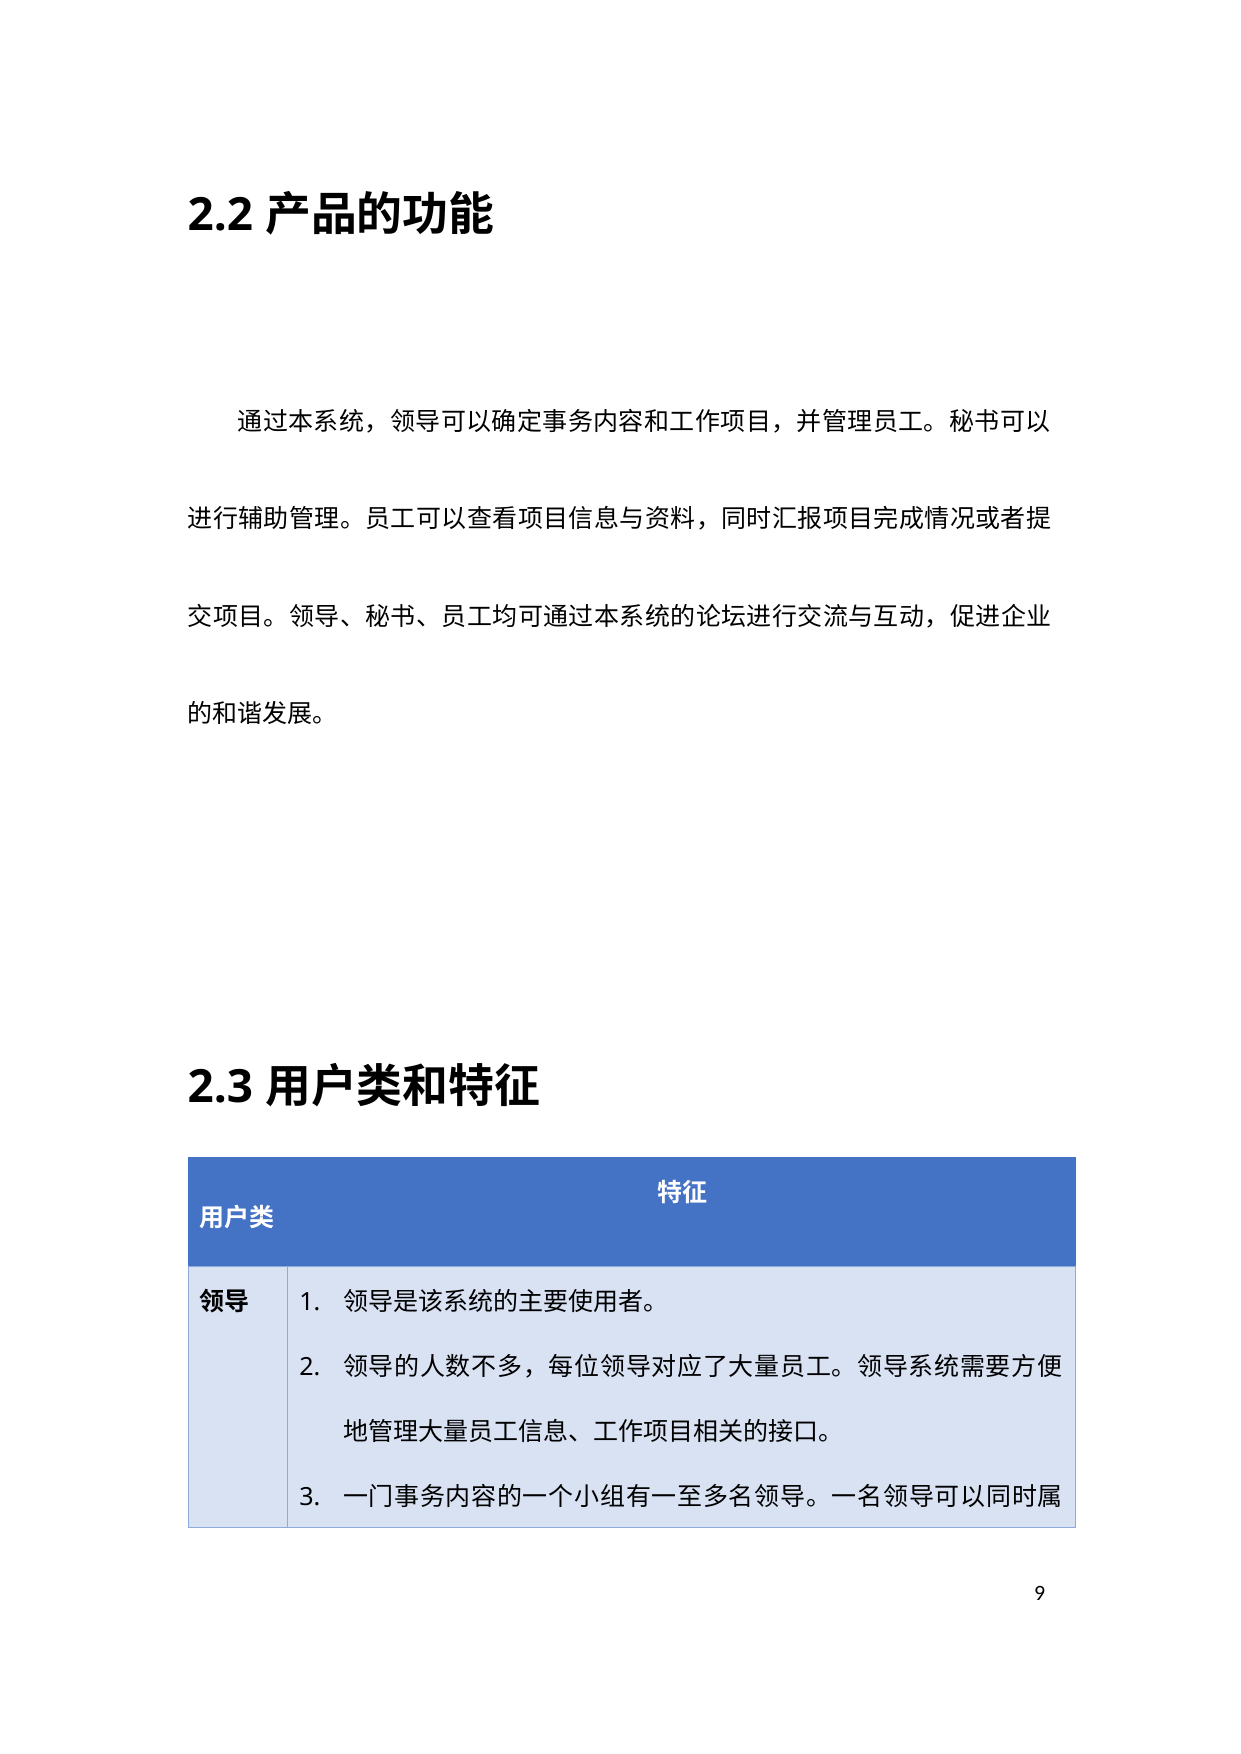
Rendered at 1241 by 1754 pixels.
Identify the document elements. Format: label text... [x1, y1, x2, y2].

table_header 特征 [288, 1158, 1075, 1266]
subtitle 2.2 产品的功能 [187, 162, 1053, 259]
table_header 用户类 [189, 1158, 288, 1266]
text 通过本系统，领导可以确定事务内容和工作项目，并管理员工。秘书可以进行辅助管理。员工可以查看项目信息与资料，同时汇报项目完成情况或者提交项目。领导、秘书、员工均可通过本系统的论坛进行交流与互动，促进企业的和谐发展。 [187, 387, 1053, 744]
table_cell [288, 1267, 1075, 1527]
table_cell 领导 [189, 1267, 287, 1527]
subtitle 2.3 用户类和特征 [187, 1033, 1053, 1131]
